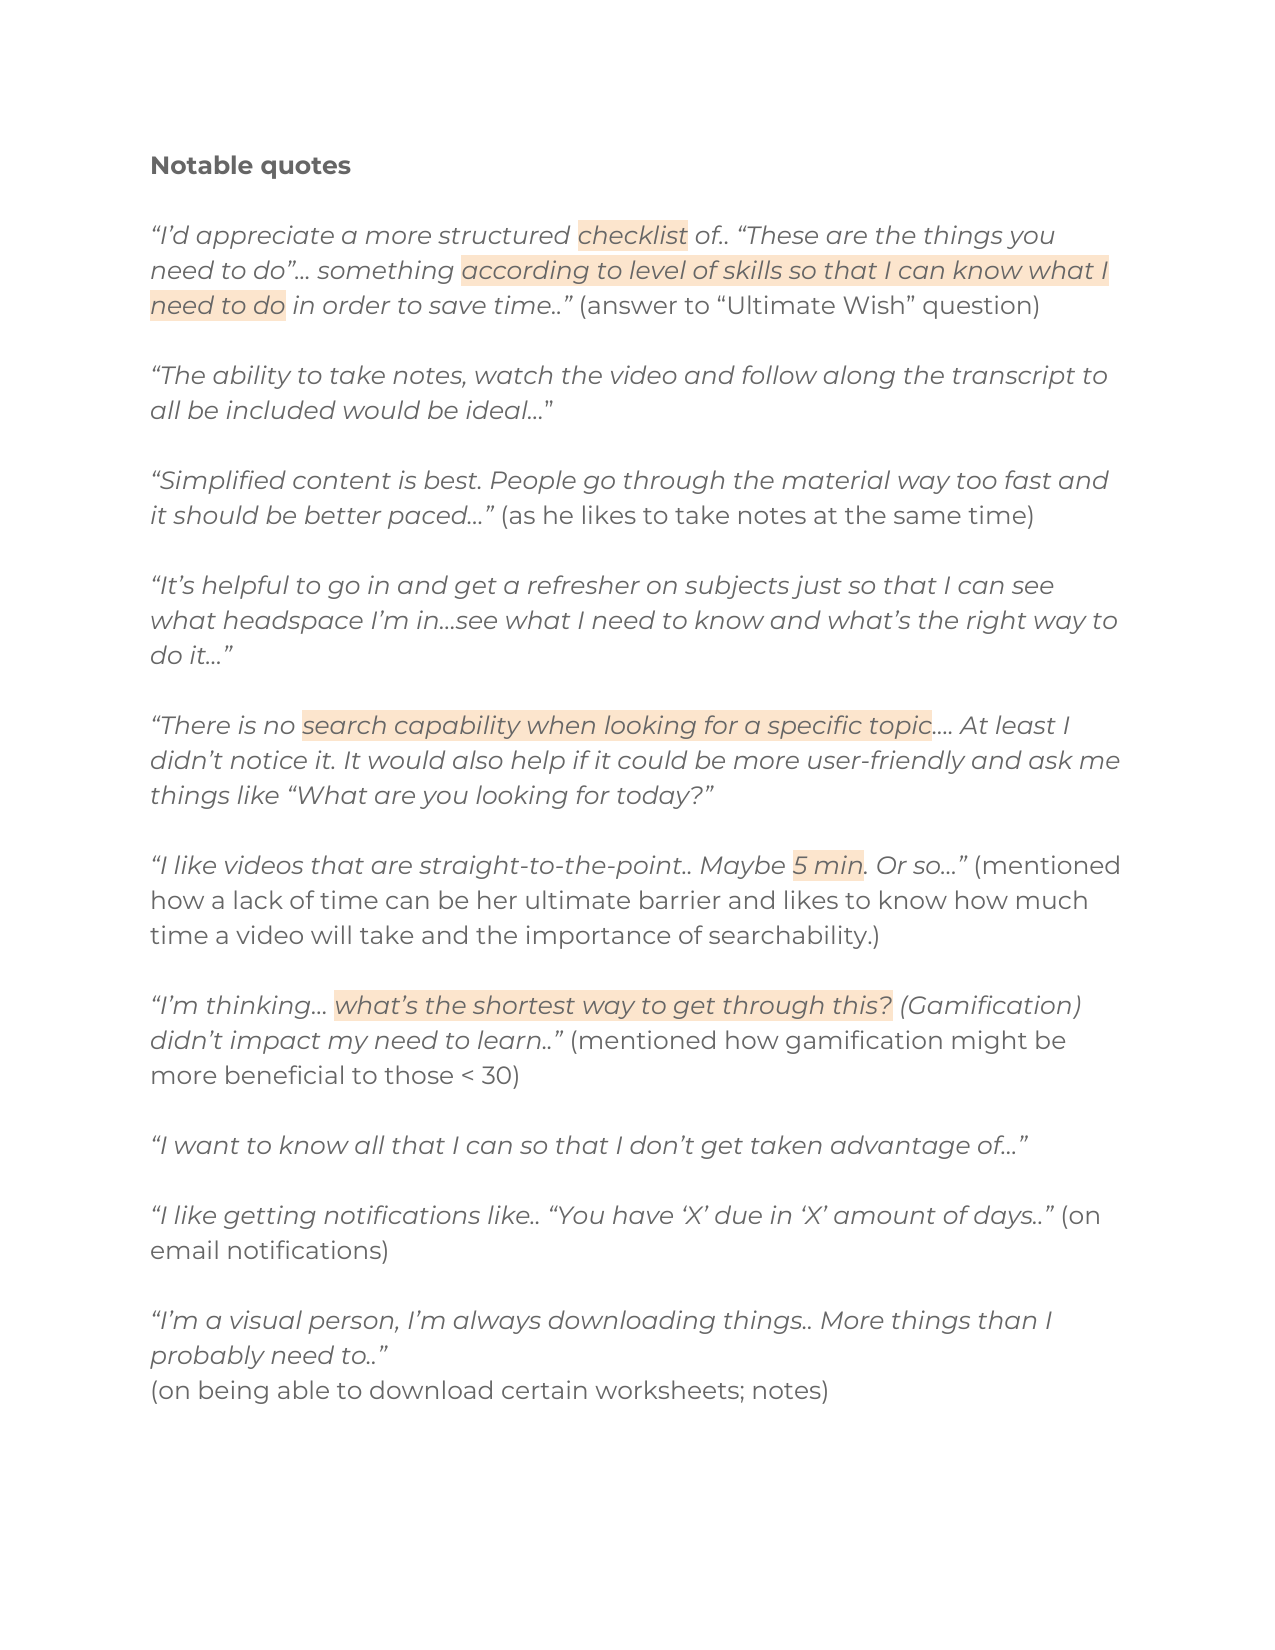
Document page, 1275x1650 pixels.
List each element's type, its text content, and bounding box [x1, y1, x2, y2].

text “I’m a visual person, I’m always downloading things.. More things than I probably need to..” [150, 1305, 1125, 1371]
text “I like getting notifications like.. “You have ‘X’ due in ‘X’ amount of days..” (on email notifications) [150, 1200, 1125, 1266]
text “Simplified content is best. People go through the material way too fast and it should be better paced…” (as he likes to take notes at the same time) [150, 465, 1125, 531]
text “I want to know all that I can so that I don’t get taken advantage of…” [150, 1130, 1125, 1161]
text “It’s helpful to go in and get a refresher on subjects just so that I can see what headspace I’m in…see what I need to know and what’s the right way to do it…” [150, 570, 1125, 671]
text (on being able to download certain worksheets; notes) [150, 1375, 1125, 1406]
text “I’d appreciate a more structured checklist of.. “These are the things you need to do”... something according to level of skills so that I can know what I need to do in order to save time..” (answer to “Ultimate Wish” question) [150, 220, 1125, 321]
text “I’m thinking… what’s the shortest way to get through this? (Gamification) didn’t impact my need to learn..” (mentioned how gamification might be more beneficial to those < 30) [150, 990, 1125, 1091]
text “There is no search capability when looking for a specific topic.... At least I didn’t notice it. It would also help if it could be more user-friendly and ask me things like “What are you looking for today?” [150, 710, 1125, 811]
text “I like videos that are straight-to-the-point.. Maybe 5 min. Or so…” (mentioned how a lack of time can be her ultimate barrier and likes to know how much time a video will take and the importance of searchability.) [150, 850, 1125, 951]
text “The ability to take notes, watch the video and follow along the transcript to all be included would be ideal…” [150, 360, 1125, 426]
text Notable quotes [150, 150, 1125, 181]
